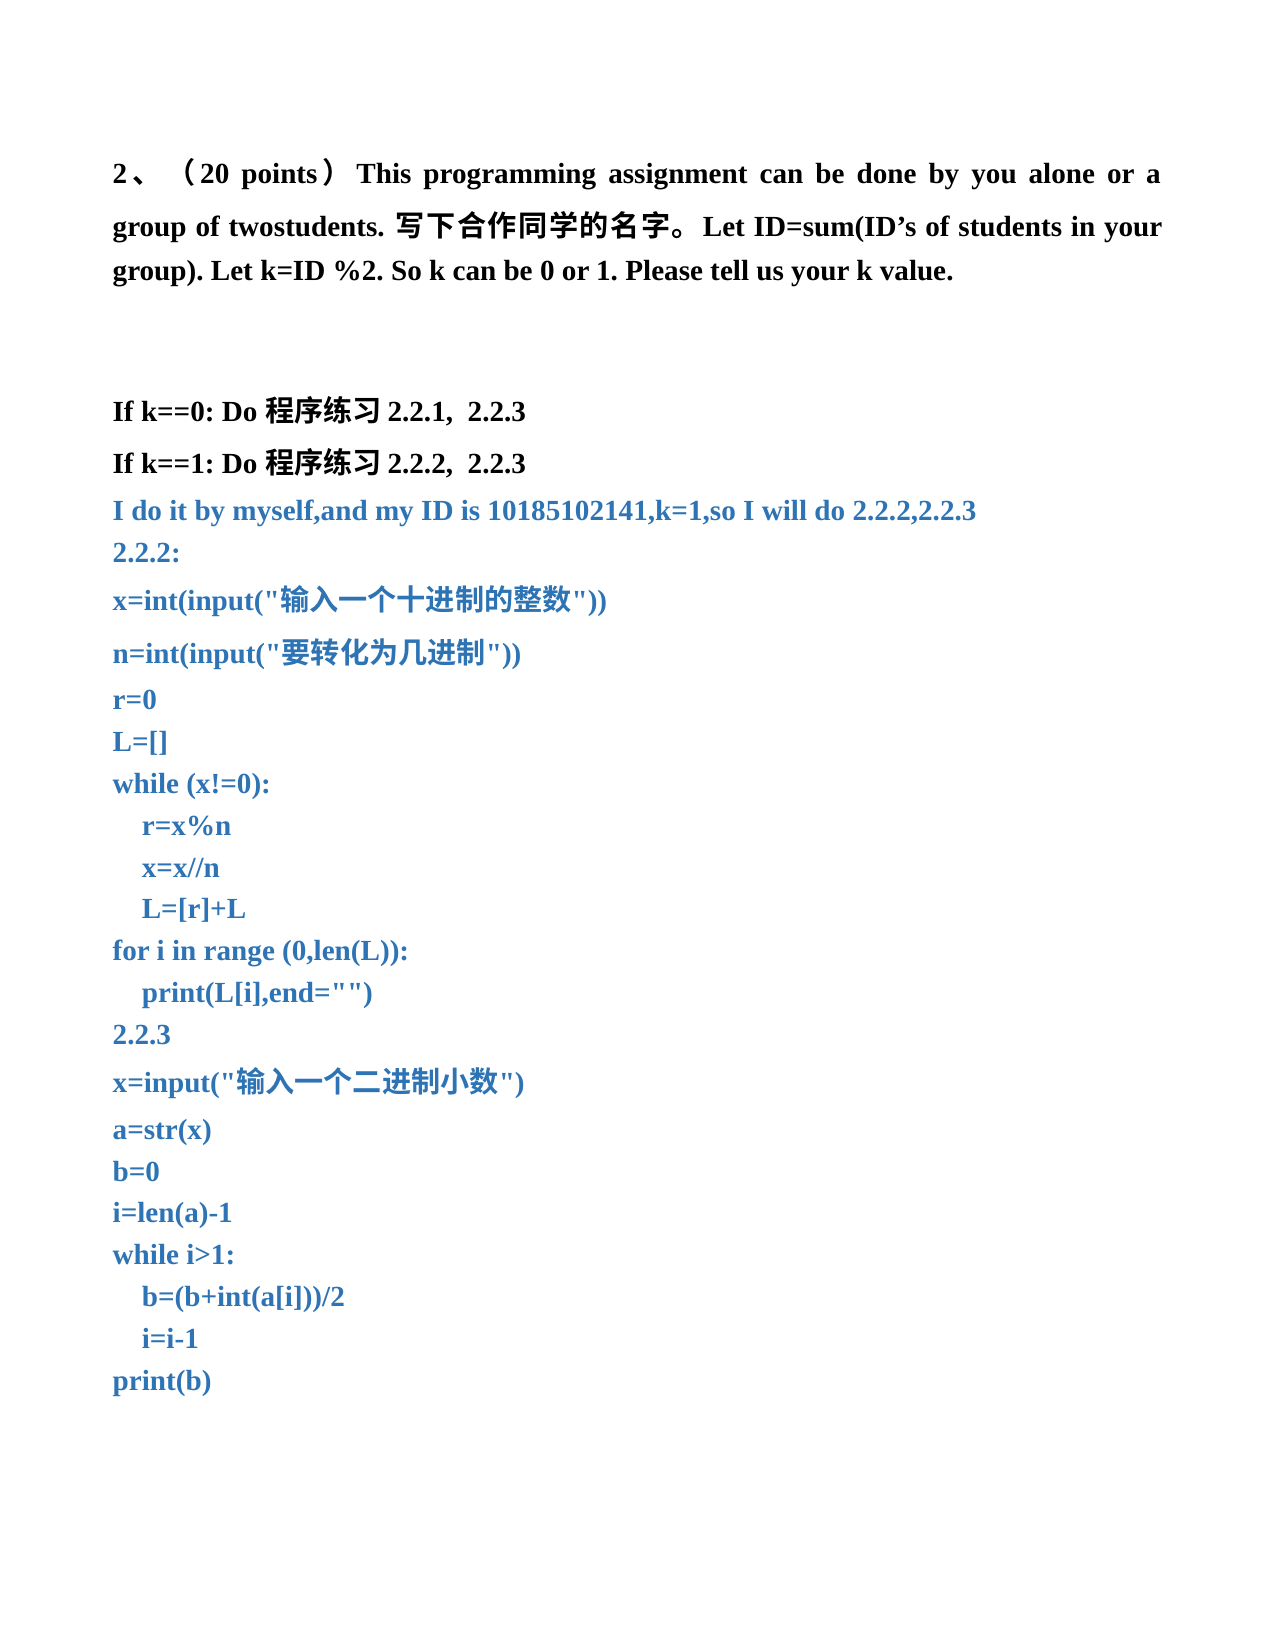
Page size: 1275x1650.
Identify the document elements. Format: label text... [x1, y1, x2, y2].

text x=input("输入一个二进制小数") [112, 1059, 1162, 1101]
text x=int(input("输入一个十进制的整数")) [112, 577, 1162, 619]
text x=x//n [112, 850, 1162, 883]
text L=[] [112, 724, 1162, 758]
text while i>1: [112, 1237, 1162, 1271]
text I do it by myself,and my ID is 10185102141,k=1,so I will do 2.2.2,2.2.3 [112, 493, 1162, 526]
text i=i-1 [112, 1321, 1162, 1355]
text for i in range (0,len(L)): [112, 933, 1162, 967]
text 2.2.2: [112, 535, 1162, 568]
text b=(b+int(a[i]))/2 [112, 1279, 1162, 1313]
text a=str(x) [112, 1112, 1162, 1145]
text 2.2.3 [112, 1017, 1162, 1051]
text while (x!=0): [112, 766, 1162, 799]
text print(b) [112, 1363, 1162, 1397]
text r=x%n [112, 808, 1162, 841]
text print(L[i],end="") [112, 975, 1162, 1009]
text r=0 [112, 682, 1162, 716]
text n=int(input("要转化为几进制")) [112, 629, 1162, 672]
text If k==0: Do 程序练习2.2.1, 2.2.3 [112, 387, 1162, 429]
text L=[r]+L [112, 892, 1162, 925]
text 2、（20 points）This programming assignment can be done by you alone or a group of twostudents. 写下合作同学的名字。Let ID=sum(ID’s of students in your group). Let k=ID %2. So k can be 0 or 1. Please tell us your k value. [112, 150, 1162, 287]
text b=0 [112, 1154, 1162, 1187]
text i=len(a)-1 [112, 1196, 1162, 1229]
text If k==1: Do 程序练习2.2.2, 2.2.3 [112, 440, 1162, 482]
